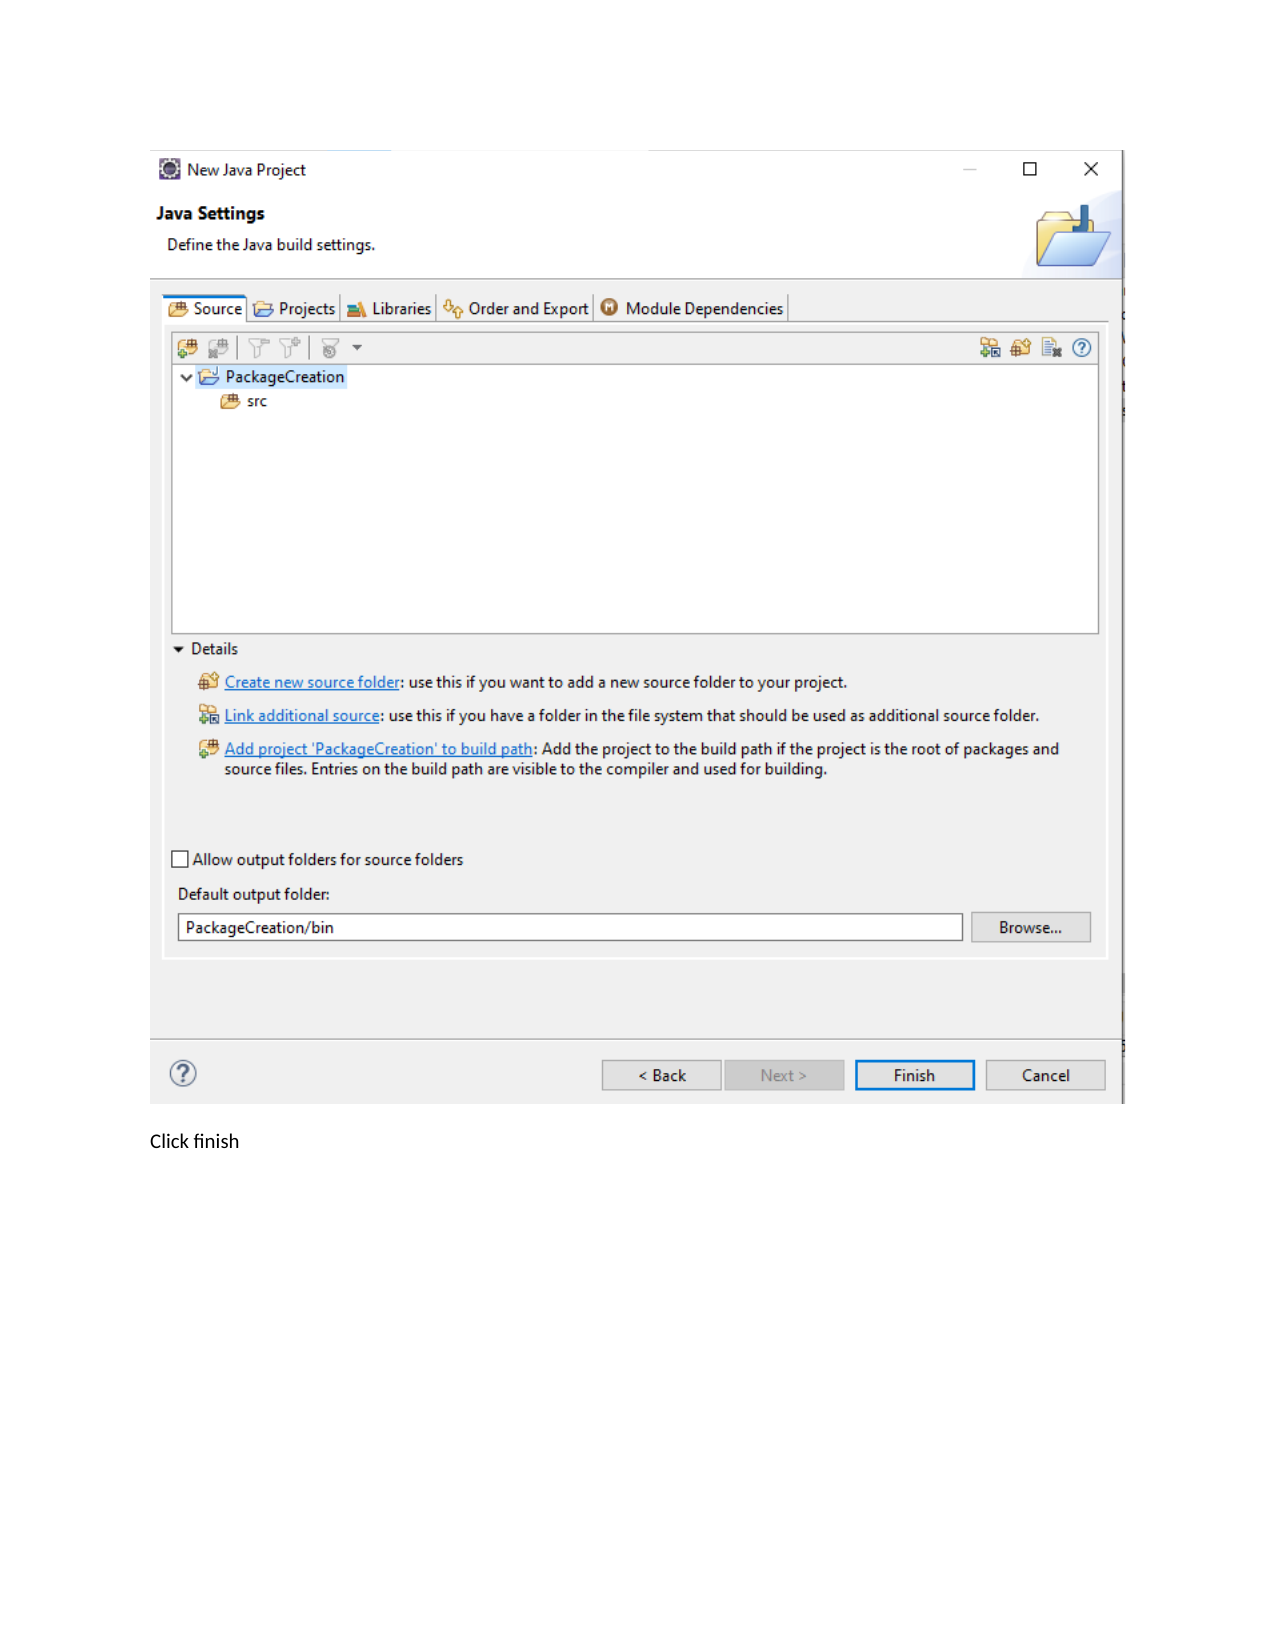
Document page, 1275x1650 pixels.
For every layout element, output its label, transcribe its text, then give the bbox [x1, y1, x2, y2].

picture [150, 150, 1125, 1104]
text Click finish [150, 1128, 1125, 1154]
